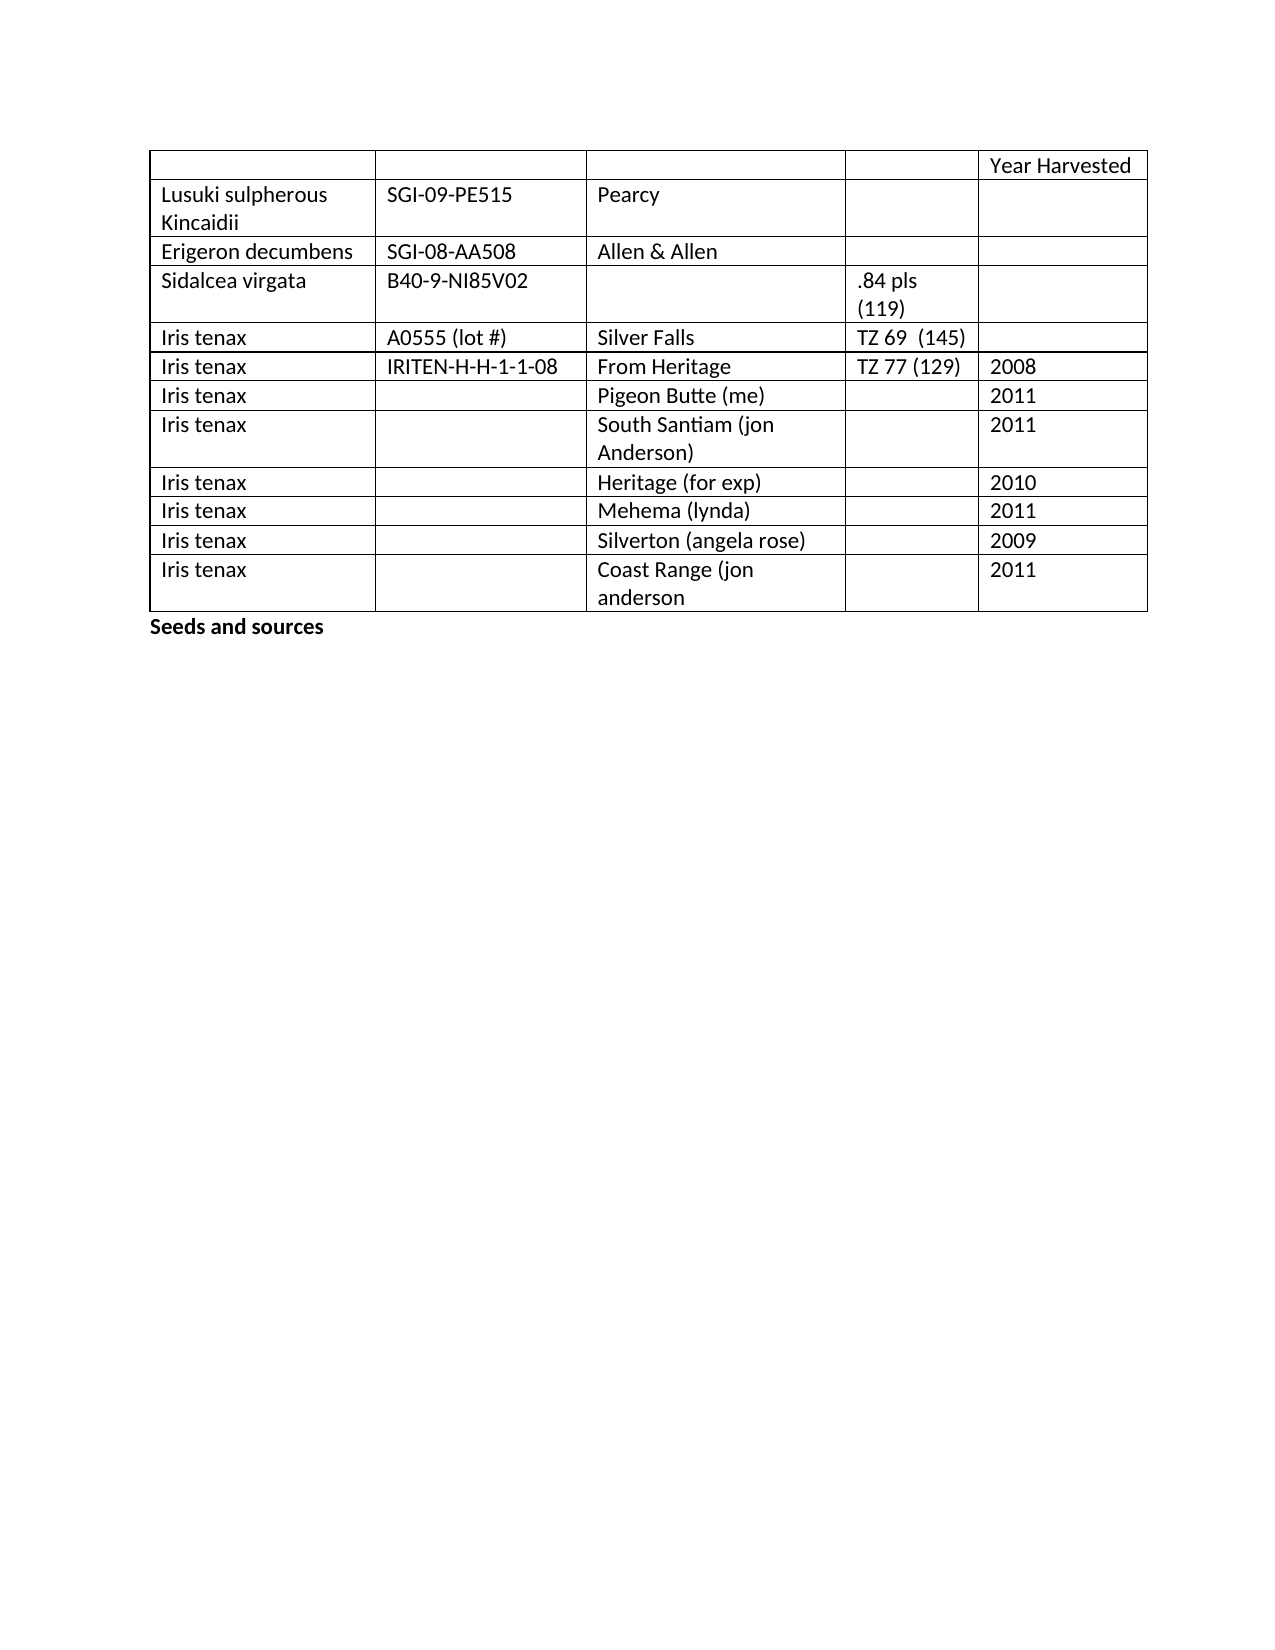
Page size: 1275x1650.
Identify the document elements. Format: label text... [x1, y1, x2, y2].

table_cell Iris tenax [151, 323, 375, 351]
table_cell [979, 323, 1147, 351]
table_cell From Heritage [587, 353, 845, 380]
table_cell Pearcy [587, 180, 845, 236]
table_cell Iris tenax [151, 381, 375, 409]
table_cell 2011 [979, 411, 1147, 467]
table_cell Coast Range (jon anderson [587, 555, 845, 611]
table_cell [846, 497, 978, 525]
table_cell [979, 237, 1147, 265]
table_cell Erigeron decumbens [151, 237, 375, 265]
table_cell B40-9-NI85V02 [376, 266, 586, 322]
table_cell [846, 237, 978, 265]
table_cell 2011 [979, 555, 1147, 611]
table_cell [846, 381, 978, 409]
table_cell Silver Falls [587, 323, 845, 351]
table_cell TZ 69 (145) [846, 323, 978, 351]
table_cell 2010 [979, 468, 1147, 496]
table_cell [846, 526, 978, 554]
table_cell 2011 [979, 497, 1147, 525]
table_cell SGI-08-AA508 [376, 237, 586, 265]
table_cell 2008 [979, 353, 1147, 380]
table_cell Lusuki sulpherous Kincaidii [151, 180, 375, 236]
table_cell [376, 468, 586, 496]
table_cell .84 pls (119) [846, 266, 978, 322]
table_cell 2009 [979, 526, 1147, 554]
table_cell South Santiam (jon Anderson) [587, 411, 845, 467]
table_cell IRITEN-H-H-1-1-08 [376, 353, 586, 380]
table_cell Sidalcea virgata [151, 266, 375, 322]
table_cell [376, 381, 586, 409]
table_cell [979, 266, 1147, 322]
table_cell [376, 526, 586, 554]
table_cell [846, 411, 978, 467]
table_header [376, 151, 586, 179]
table_cell [376, 411, 586, 467]
table_cell [846, 555, 978, 611]
table_cell [587, 266, 845, 322]
table_cell [846, 468, 978, 496]
table_cell Iris tenax [151, 497, 375, 525]
table_cell Iris tenax [151, 353, 375, 380]
table_cell Heritage (for exp) [587, 468, 845, 496]
table_cell Iris tenax [151, 555, 375, 611]
table_cell Silverton (angela rose) [587, 526, 845, 554]
table_header Year Harvested [979, 151, 1147, 179]
table_cell [376, 497, 586, 525]
text Seeds and sources [150, 612, 1125, 640]
table_header [846, 151, 978, 179]
table_cell Pigeon Butte (me) [587, 381, 845, 409]
table_cell Iris tenax [151, 411, 375, 467]
table_cell [846, 180, 978, 236]
table_header [151, 151, 375, 179]
table_cell TZ 77 (129) [846, 353, 978, 380]
table_cell Allen & Allen [587, 237, 845, 265]
table_cell Iris tenax [151, 526, 375, 554]
table_cell 2011 [979, 381, 1147, 409]
table_header [587, 151, 845, 179]
table_cell SGI-09-PE515 [376, 180, 586, 236]
table_cell A0555 (lot #) [376, 323, 586, 351]
table_cell [376, 555, 586, 611]
table_cell Iris tenax [151, 468, 375, 496]
table_cell Mehema (lynda) [587, 497, 845, 525]
table_cell [979, 180, 1147, 236]
